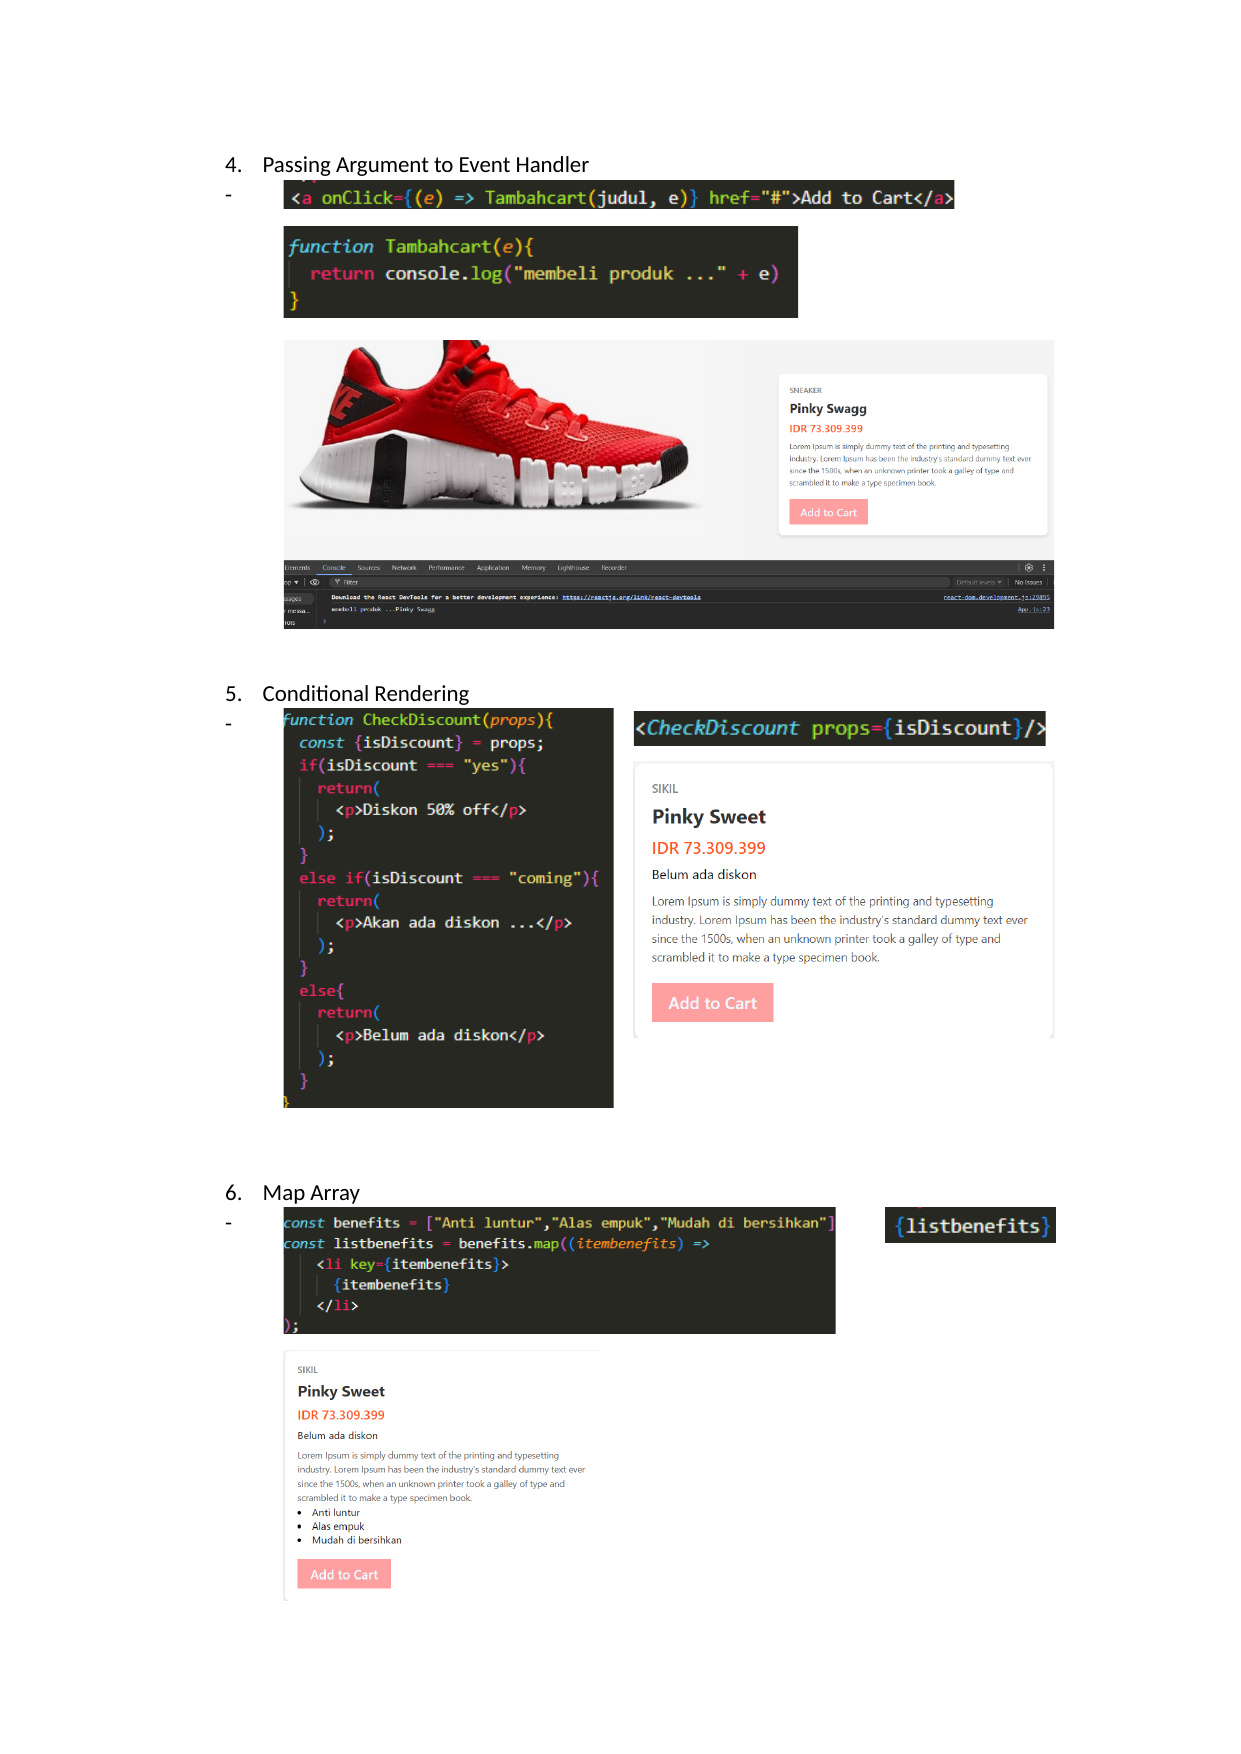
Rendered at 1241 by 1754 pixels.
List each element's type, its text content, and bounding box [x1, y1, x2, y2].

picture [883, 1207, 1055, 1242]
picture [282, 1207, 836, 1333]
picture [282, 180, 954, 208]
picture [282, 226, 798, 317]
list Passing Argument to Event Handler [225, 150, 1090, 178]
picture [282, 708, 614, 1106]
picture [632, 761, 1054, 1037]
list Conditional Rendering [225, 679, 1090, 707]
list Map Array [225, 1178, 1090, 1206]
picture [282, 1350, 601, 1601]
picture [282, 340, 1054, 628]
picture [632, 711, 1045, 744]
